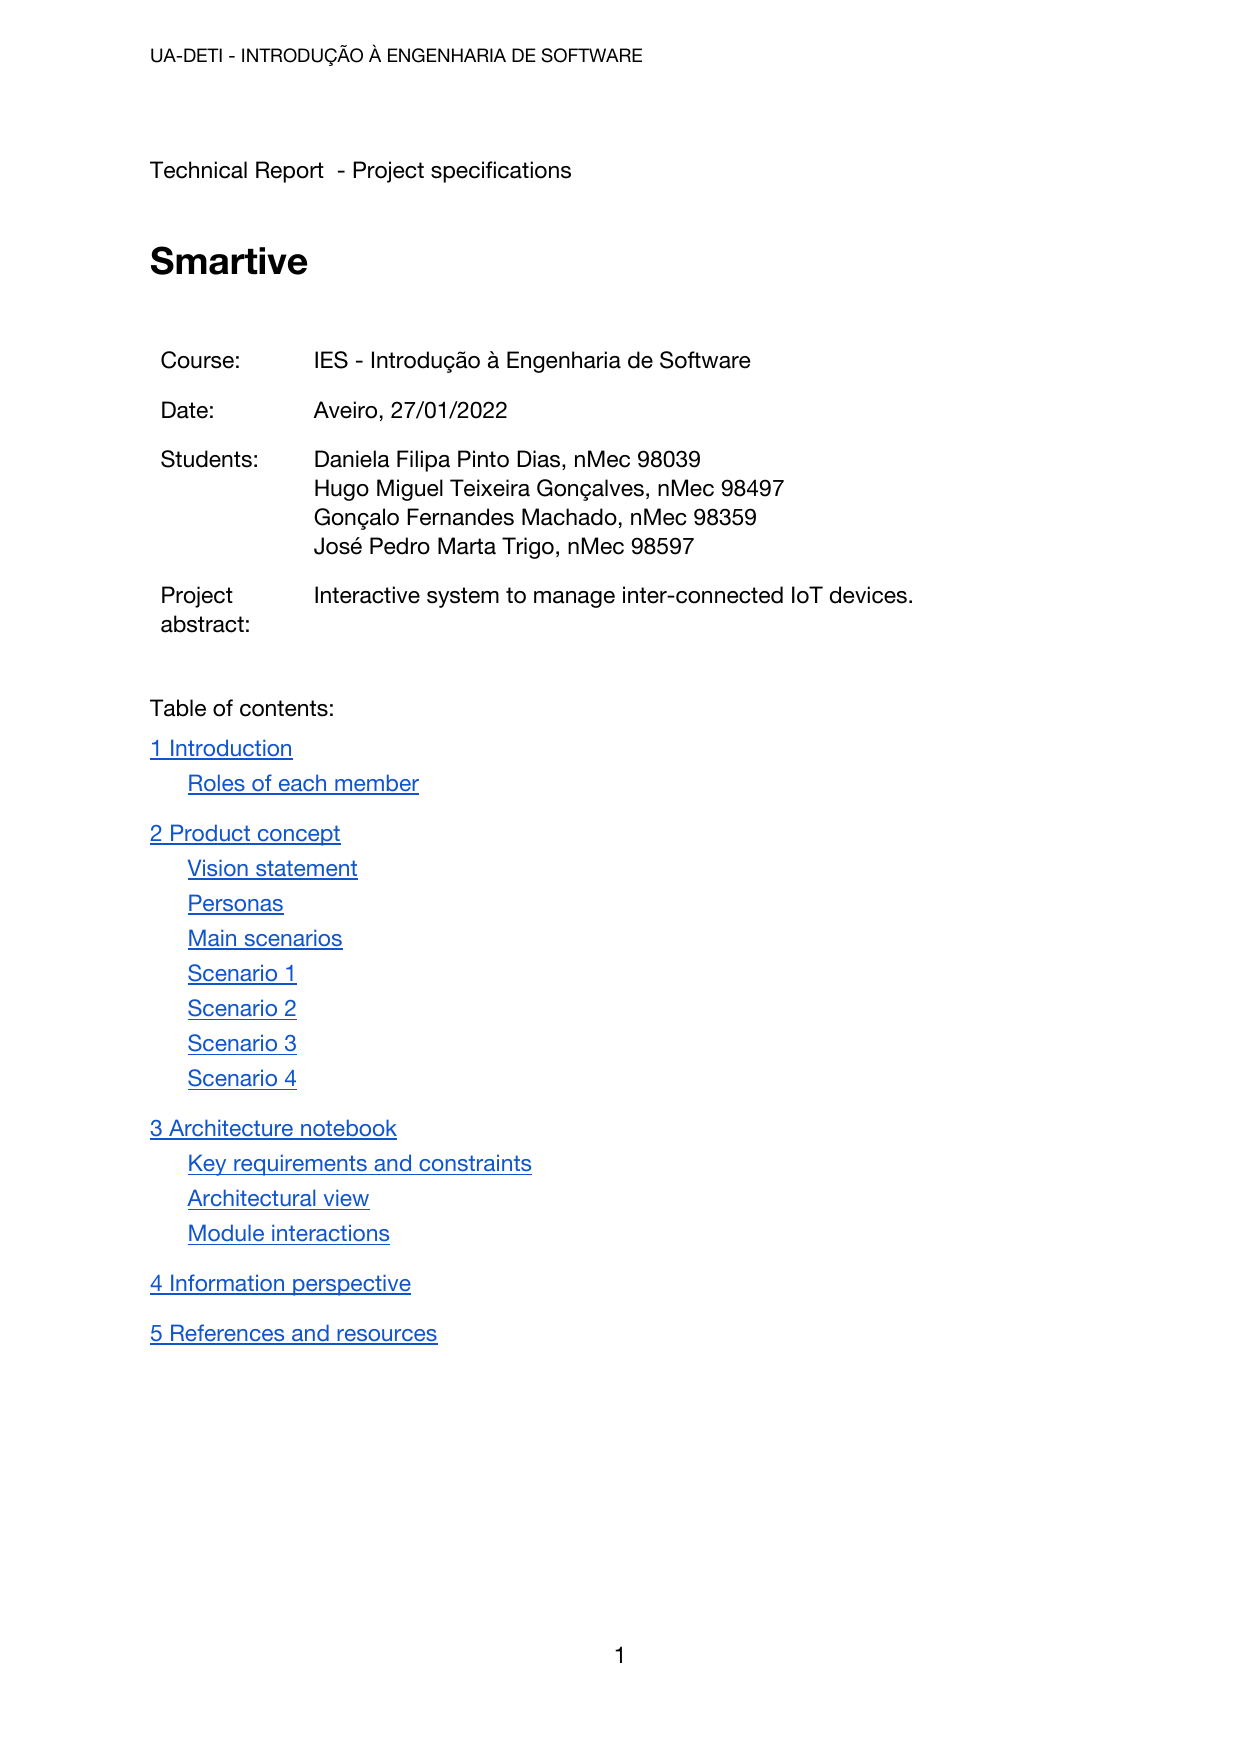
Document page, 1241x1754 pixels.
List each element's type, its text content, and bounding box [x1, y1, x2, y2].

table_cell Date: [150, 385, 303, 435]
table_cell Aveiro, 27/01/2022 [303, 385, 1087, 435]
table_cell Daniela Filipa Pinto Dias, nMec 98039 Hugo Miguel Teixeira Gonçalves, nMec 98497 Gonçalo Fernandes Machado, nMec 98359 José Pedro Marta Trigo, nMec 98597 [303, 435, 1087, 571]
table_cell Interactive system to manage inter-connected IoT devices. [303, 571, 1087, 650]
table_header Course: [150, 336, 303, 385]
table_cell Students: [150, 435, 303, 571]
title Smartive [150, 238, 1090, 285]
table_cell Project abstract: [150, 571, 303, 650]
text Technical Report - Project specifications [150, 156, 1090, 185]
table_header IES - Introdução à Engenharia de Software [303, 336, 1087, 385]
text Table of contents: [150, 694, 1090, 723]
